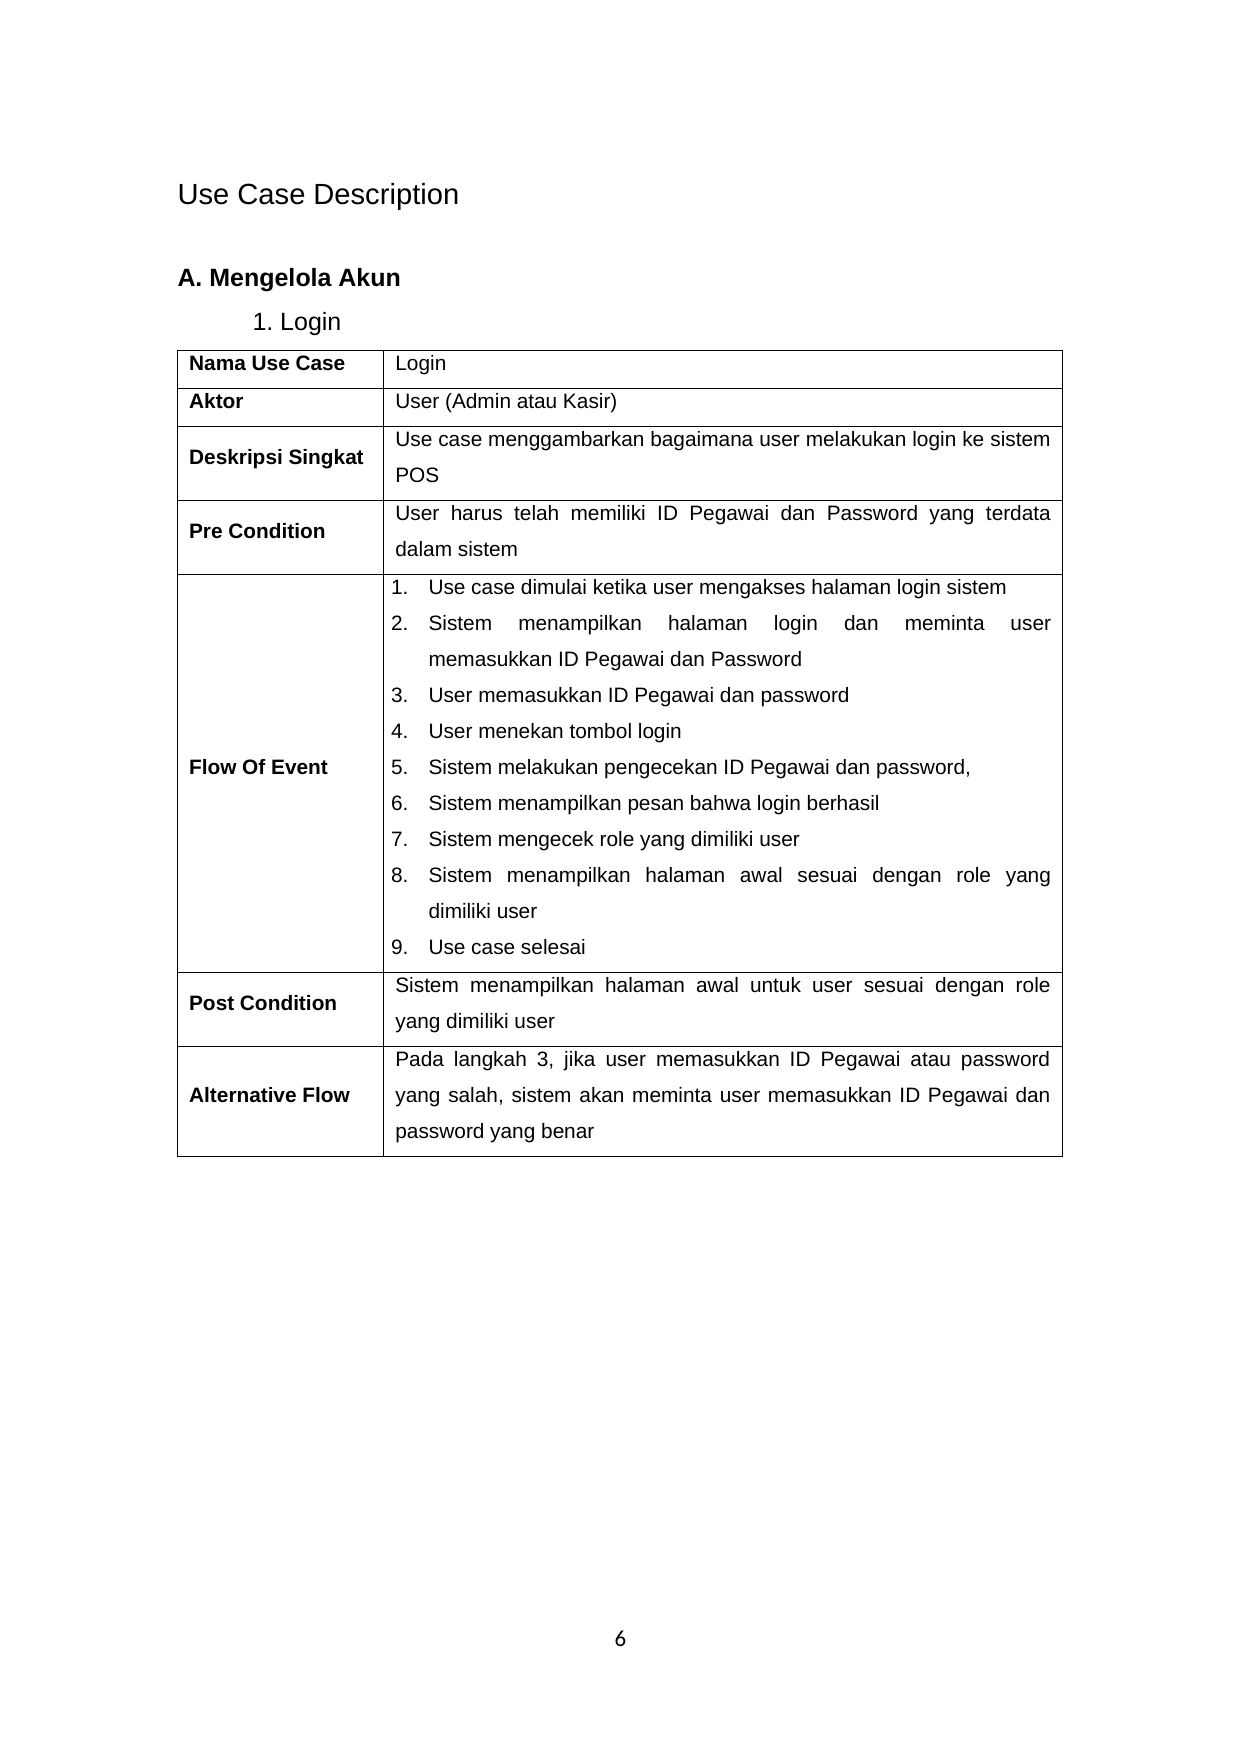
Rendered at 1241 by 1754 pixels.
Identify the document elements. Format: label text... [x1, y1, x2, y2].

table_cell User harus telah memiliki ID Pegawai dan Password yang terdata dalam sistem [384, 501, 1062, 574]
table_cell Alternative Flow [178, 1047, 383, 1156]
table_header Nama Use Case [178, 351, 383, 388]
table_cell Pada langkah 3, jika user memasukkan ID Pegawai atau password yang salah, sistem akan meminta user memasukkan ID Pegawai dan password yang benar [384, 1047, 1062, 1156]
table_header Login [384, 351, 1062, 388]
table_cell Aktor [178, 389, 383, 426]
table_cell Sistem menampilkan halaman awal untuk user sesuai dengan role yang dimiliki user [384, 973, 1062, 1046]
table_cell Pre Condition [178, 501, 383, 574]
text 1. Login [177, 307, 1063, 335]
table_cell User (Admin atau Kasir) [384, 389, 1062, 426]
table_cell Use case menggambarkan bagaimana user melakukan login ke sistem POS [384, 427, 1062, 500]
table_cell Flow Of Event [178, 575, 383, 972]
table_cell Post Condition [178, 973, 383, 1046]
text Use Case Description [177, 177, 1063, 211]
table_cell Deskripsi Singkat [178, 427, 383, 500]
table_cell Use case dimulai ketika user mengakses halaman login sistem Sistem menampilkan halaman login dan meminta user memasukkan ID Pegawai dan Password User memasukkan ID Pegawai dan password User menekan tombol login Sistem melakukan pengecekan ID Pegawai dan password, Sistem menampilkan pesan bahwa login berhasil Sistem mengecek role yang dimiliki user Sistem menampilkan halaman awal sesuai dengan role yang dimiliki user Use case selesai [384, 575, 1062, 972]
text A. Mengelola Akun [177, 263, 1063, 292]
